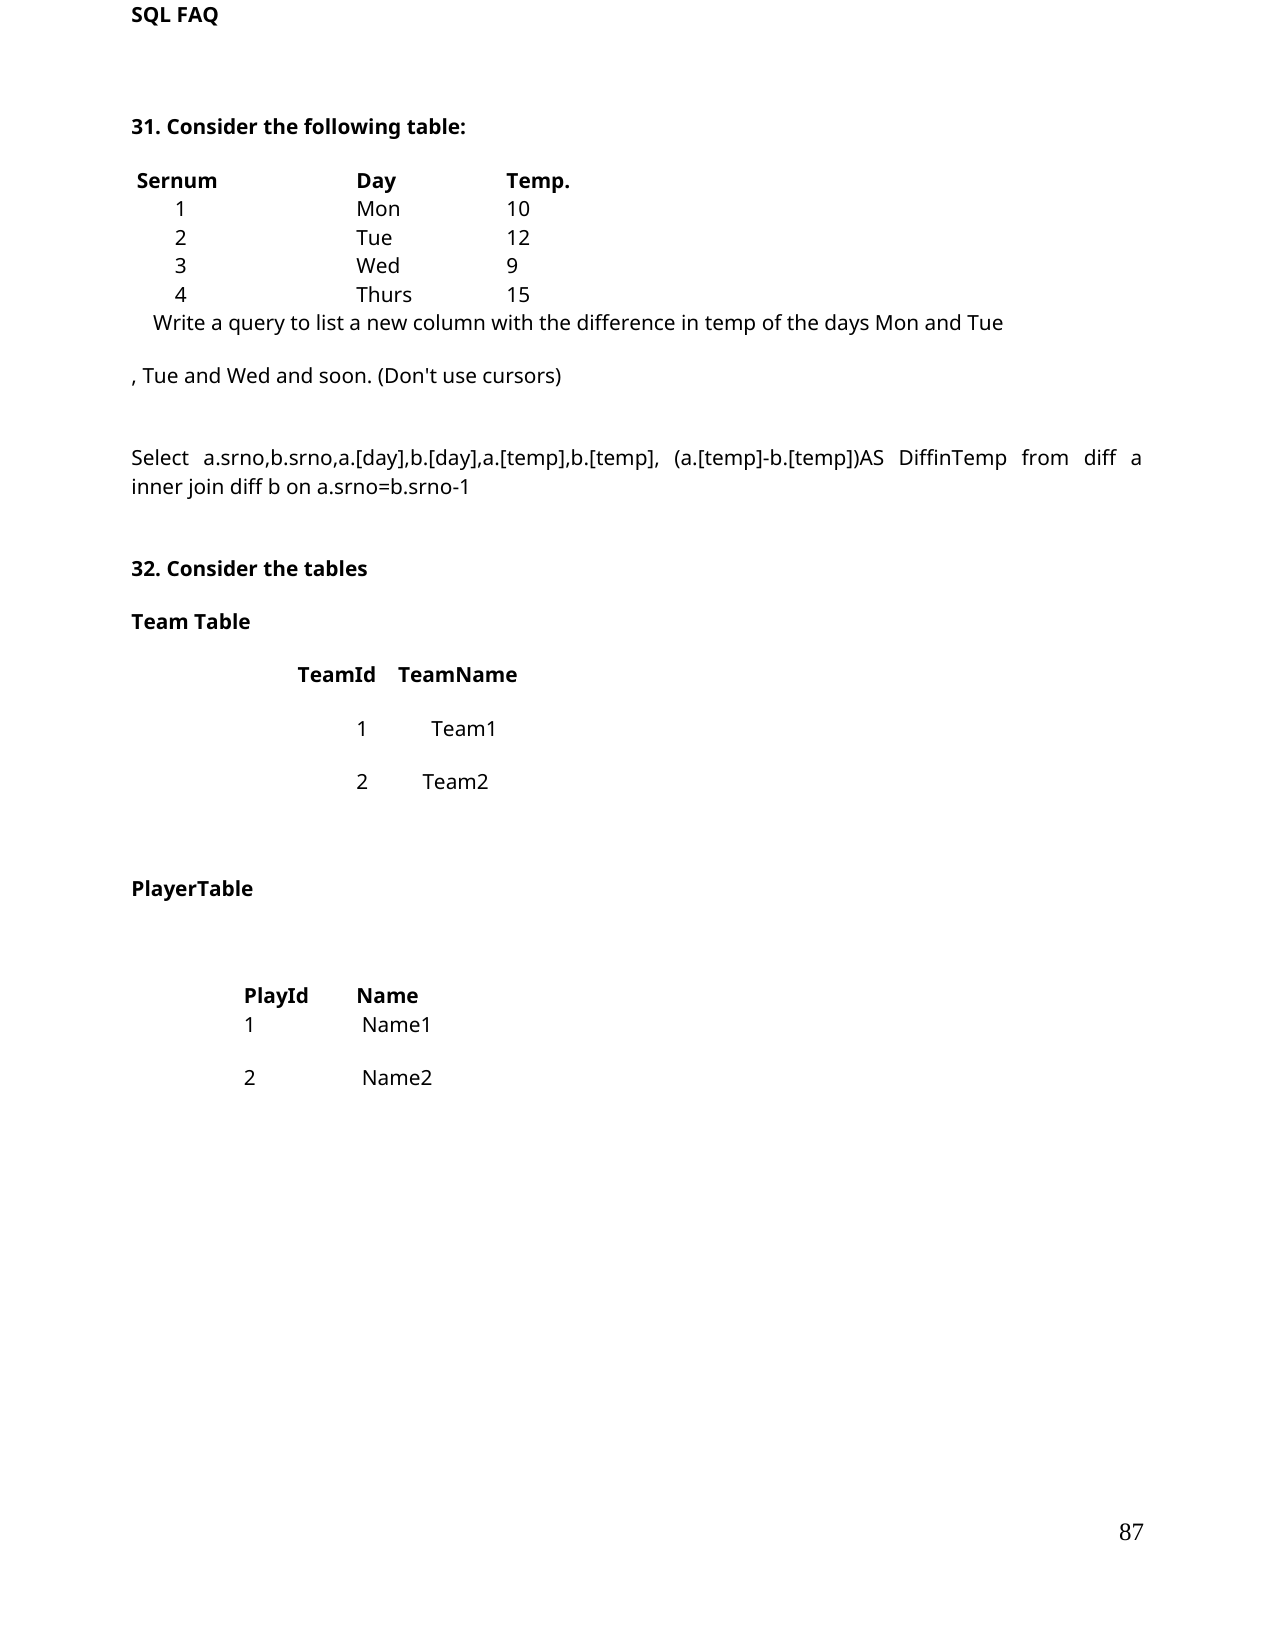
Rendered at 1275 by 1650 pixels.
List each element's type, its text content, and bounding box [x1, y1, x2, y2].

subtitle Select a.srno,b.srno,a.[day],b.[day],a.[temp],b.[temp], (a.[temp]-b.[temp])AS DiffinTemp from diff a inner join diff b on a.srno=b.srno-1 [131, 415, 1144, 500]
subtitle Team Table [131, 607, 1144, 636]
subtitle PlayId Name 1 Name1 [244, 981, 1144, 1038]
subtitle TeamId TeamName [206, 661, 1144, 689]
subtitle PlayerTable [131, 874, 1144, 903]
subtitle Sernum Day Temp. 1 Mon 10 2 Tue 12 3 Wed 9 4 Thurs 15 Write a query to list a new column with the difference in temp of the days Mon and Tue [131, 166, 1144, 337]
subtitle 2 Team2 [319, 767, 1144, 796]
subtitle , Tue and Wed and soon. (Don't use cursors) [131, 362, 1144, 390]
subtitle 31. Consider the following table: [131, 112, 1144, 141]
subtitle 32. Consider the tables [131, 525, 1144, 582]
subtitle 2 Name2 [244, 1063, 1144, 1092]
subtitle 1 Team1 [281, 714, 1144, 742]
